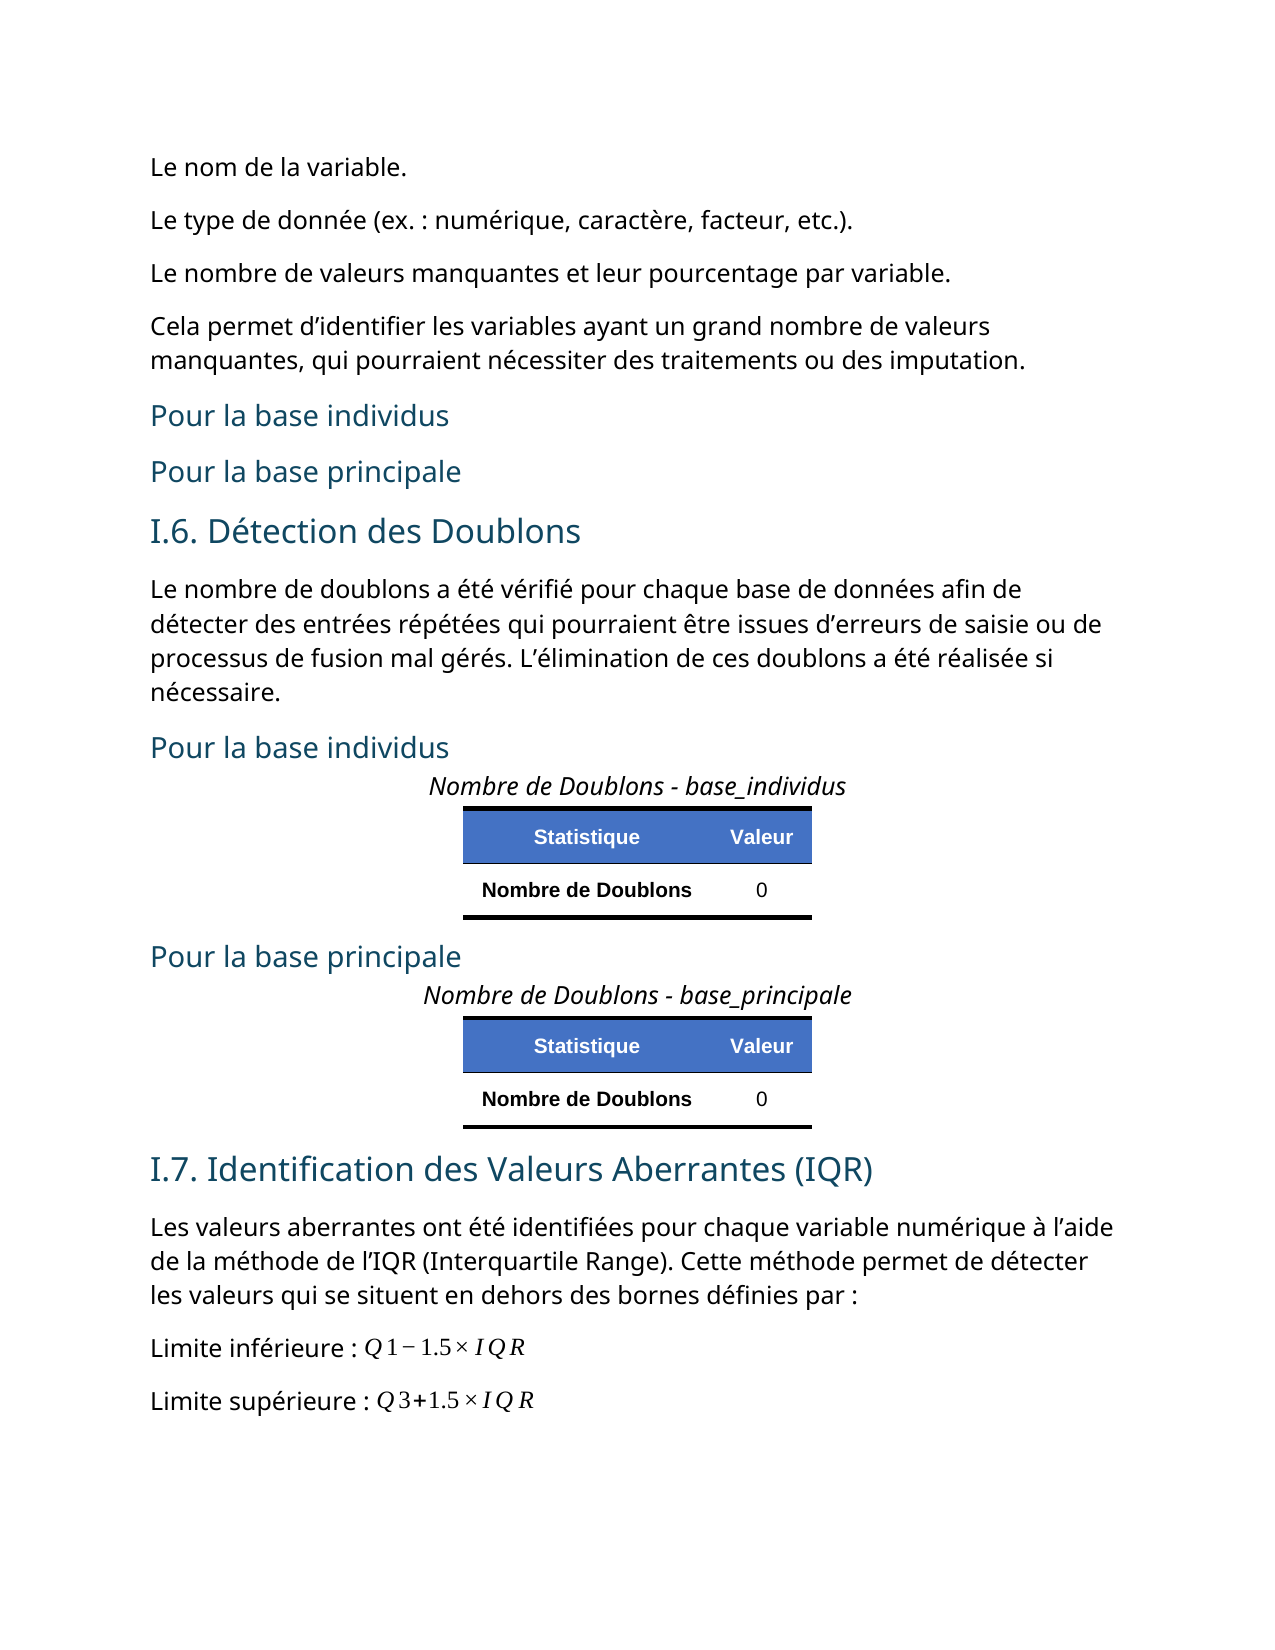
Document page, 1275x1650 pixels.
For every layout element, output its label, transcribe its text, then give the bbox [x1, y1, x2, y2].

table_header Valeur [711, 1020, 812, 1072]
table_header Valeur [711, 811, 812, 863]
subtitle Pour la base individus [150, 395, 1125, 435]
text Nombre de Doublons - base_principale [156, 984, 1119, 1009]
table_cell Nombre de Doublons [463, 1073, 711, 1124]
text Les valeurs aberrantes ont été identifiées pour chaque variable numérique à l’aide de la méthode de l’IQR (Interquartile Range). Cette méthode permet de détecter les valeurs qui se situent en dehors des bornes définies par : [150, 1209, 1125, 1312]
table_cell Nombre de Doublons [463, 864, 711, 915]
subtitle Pour la base principale [150, 452, 1125, 491]
subtitle Pour la base principale [150, 936, 1125, 976]
text Limite supérieure : [150, 1383, 1125, 1417]
subtitle I.7. Identification des Valeurs Aberrantes (IQR) [150, 1145, 1125, 1191]
text Le type de donnée (ex. : numérique, caractère, facteur, etc.). [150, 203, 1125, 237]
table_cell 0 [711, 1073, 812, 1124]
text Le nombre de valeurs manquantes et leur pourcentage par variable. [150, 256, 1125, 290]
text Le nombre de doublons a été vérifié pour chaque base de données afin de détecter des entrées répétées qui pourraient être issues d’erreurs de saisie ou de processus de fusion mal gérés. L’élimination de ces doublons a été réalisée si nécessaire. [150, 572, 1125, 708]
table_cell 0 [711, 864, 812, 915]
table_header Statistique [463, 811, 711, 863]
text Limite inférieure : [150, 1330, 1125, 1364]
table_header Statistique [463, 1020, 711, 1072]
subtitle Pour la base individus [150, 727, 1125, 767]
text Le nom de la variable. [150, 150, 1125, 184]
subtitle I.6. Détection des Doublons [150, 508, 1125, 553]
text Cela permet d’identifier les variables ayant un grand nombre de valeurs manquantes, qui pourraient nécessiter des traitements ou des imputation. [150, 308, 1125, 377]
text Nombre de Doublons - base_individus [156, 775, 1119, 800]
